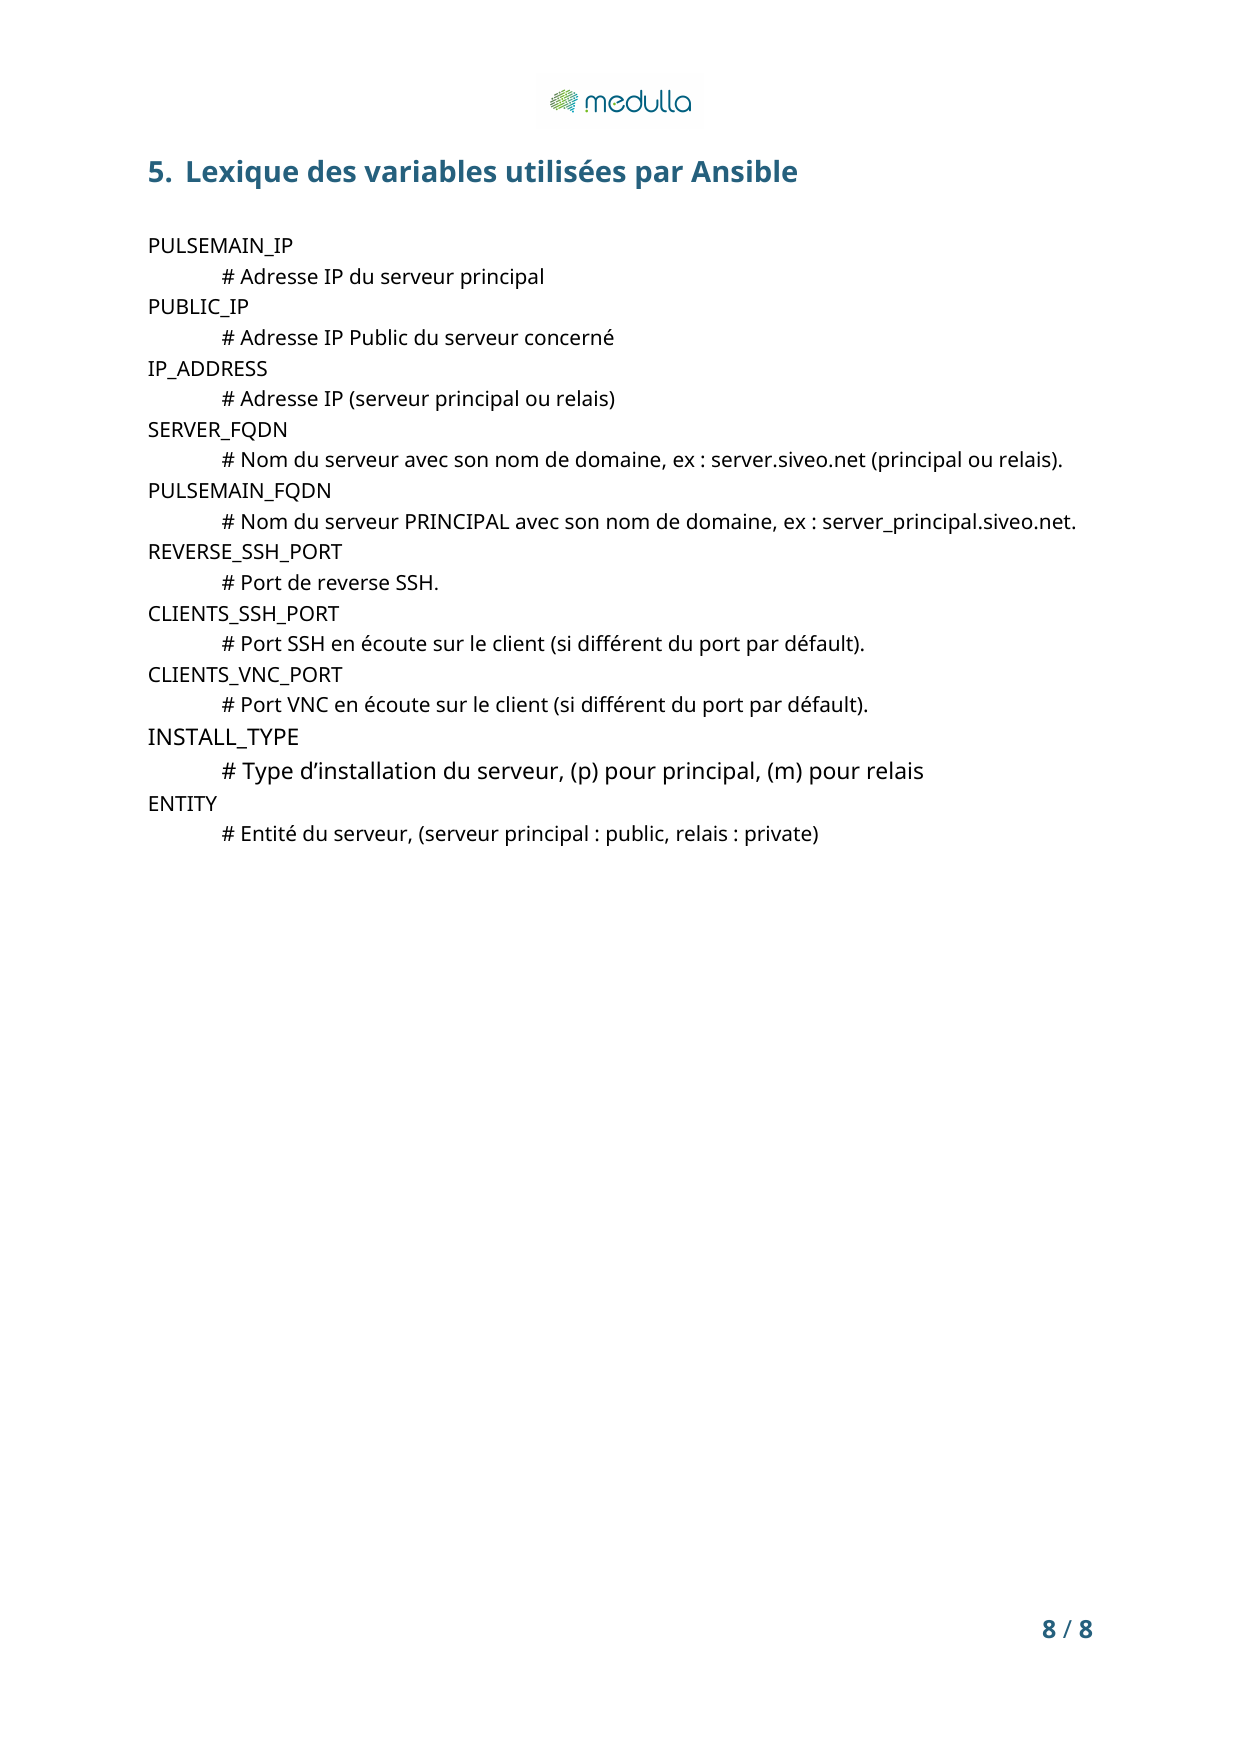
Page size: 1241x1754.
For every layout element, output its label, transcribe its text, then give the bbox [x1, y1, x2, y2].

text PULSEMAIN_FQDN [148, 476, 1093, 504]
text # Entité du serveur, (serveur principal : public, relais : private) [148, 819, 1093, 848]
picture [536, 73, 705, 129]
text CLIENTS_SSH_PORT [148, 599, 1093, 627]
text # Nom du serveur avec son nom de domaine, ex : server.siveo.net (principal ou relais). [148, 446, 1093, 474]
text # Adresse IP Public du serveur concerné [148, 323, 1093, 351]
text INSTALL_TYPE [148, 721, 1093, 752]
text # Type d’installation du serveur, (p) pour principal, (m) pour relais [148, 755, 1093, 786]
text PUBLIC_IP [148, 292, 1093, 321]
text # Nom du serveur PRINCIPAL avec son nom de domaine, ex : server_principal.siveo.net. [148, 507, 1093, 535]
text IP_ADDRESS [148, 354, 1093, 382]
text REVERSE_SSH_PORT [148, 537, 1093, 566]
text # Adresse IP du serveur principal [148, 262, 1093, 290]
subtitle Lexique des variables utilisées par Ansible [148, 152, 1093, 191]
text # Port VNC en écoute sur le client (si différent du port par défault). [148, 691, 1093, 719]
text ENTITY [148, 789, 1093, 817]
text # Adresse IP (serveur principal ou relais) [148, 384, 1093, 413]
text CLIENTS_VNC_PORT [148, 660, 1093, 688]
text PULSEMAIN_IP [148, 231, 1093, 259]
text # Port SSH en écoute sur le client (si différent du port par défault). [148, 629, 1093, 658]
text # Port de reverse SSH. [148, 568, 1093, 596]
text SERVER_FQDN [148, 415, 1093, 443]
